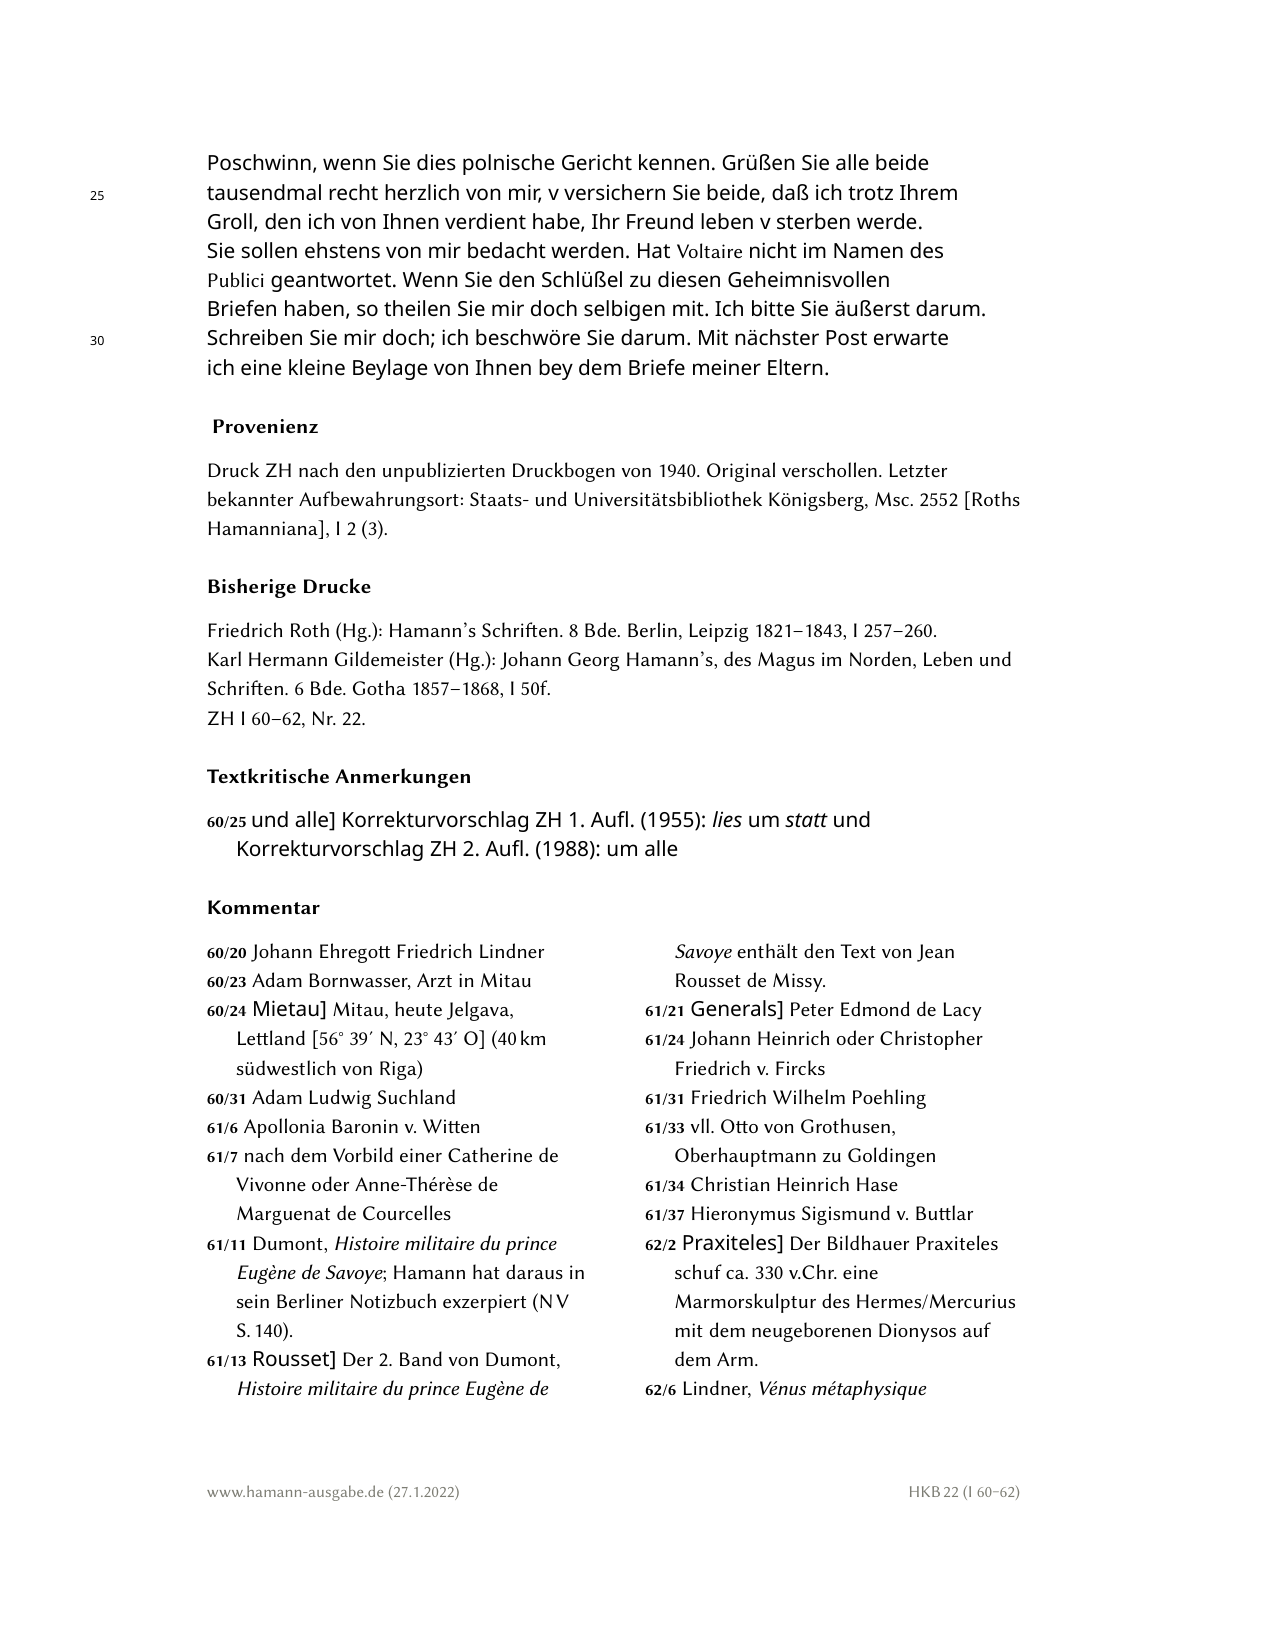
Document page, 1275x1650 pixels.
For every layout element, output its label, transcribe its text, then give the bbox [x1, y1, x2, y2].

text Bisherige Drucke [207, 570, 1025, 599]
text Publici geantwortet. Wenn Sie den Schlüßel zu diesen Geheimnisvollen [207, 264, 1025, 293]
text 25 [0, 177, 104, 206]
text 30 [0, 322, 104, 352]
text 61/37 Hieronymus Sigismund v. Buttlar [645, 1197, 1025, 1227]
text Poschwinn, wenn Sie dies polnische Gericht kennen. Grüßen Sie alle beide [207, 147, 1025, 177]
text 60/23 Adam Bornwasser, Arzt in Mitau [207, 964, 587, 993]
text Schreiben Sie mir doch; ich beschwöre Sie darum. Mit nächster Post erwarte [207, 322, 1025, 352]
text 61/34 Christian Heinrich Hase [645, 1168, 1025, 1197]
text 60/31 Adam Ludwig Suchland [207, 1081, 587, 1110]
text 62/2 Praxiteles] Der Bildhauer Praxiteles schuf ca. 330 v.Chr. eine Marmorskulptur des Hermes/Mercurius mit dem neugeborenen Dionysos auf dem Arm. [645, 1227, 1025, 1372]
text Provenienz [207, 410, 1025, 439]
text Briefen haben, so theilen Sie mir doch selbigen mit. Ich bitte Sie äußerst darum. [207, 293, 1025, 322]
text 61/7 nach dem Vorbild einer Catherine de Vivonne oder Anne-Thérèse de Marguenat de Courcelles [207, 1139, 587, 1227]
text Druck ZH nach den unpublizierten Druckbogen von 1940. Original verschollen. Letzter bekannter Aufbewahrungsort: Staats- und Universitätsbibliothek Königsberg, Msc. 2552 [Roths Hamanniana], I 2 (3). [207, 454, 1025, 541]
text Karl Hermann Gildemeister (Hg.): Johann Georg Hamann’s, des Magus im Norden, Leben und Schriften. 6 Bde. Gotha 1857–1868, I 50f. [207, 643, 1025, 702]
text 60/25 und alle] Korrekturvorschlag ZH 1. Aufl. (1955): lies um statt und Korrekturvorschlag ZH 2. Aufl. (1988): um alle [207, 804, 1025, 862]
text 61/13 Rousset] Der 2. Band von Dumont, Histoire militaire du prince Eugène de Savoye enthält den Text von Jean Rousset de Missy. [645, 935, 1025, 993]
text Kommentar [207, 891, 1025, 920]
text 61/24 Johann Heinrich oder Christopher Friedrich v. Fircks [645, 1022, 1025, 1081]
text 60/20 Johann Ehregott Friedrich Lindner [207, 935, 587, 964]
text 60/24 Mietau] Mitau, heute Jelgava, Lettland [56° 39′ N, 23° 43′ O] (40 km südwestlich von Riga) [207, 993, 587, 1081]
text tausendmal recht herzlich von mir, v versichern Sie beide, daß ich trotz Ihrem [207, 177, 1025, 206]
text 61/6 Apollonia Baronin v. Witten [207, 1110, 587, 1139]
text ich eine kleine Beylage von Ihnen bey dem Briefe meiner Eltern. [207, 352, 1025, 381]
text Textkritische Anmerkungen [207, 760, 1025, 789]
text 61/33 vll. Otto von Grothusen, Oberhauptmann zu Goldingen [645, 1110, 1025, 1168]
text 61/11 Dumont, Histoire militaire du prince Eugène de Savoye; Hamann hat daraus in sein Berliner Notizbuch exzerpiert (N V S. 140). [207, 1227, 587, 1343]
text ZH I 60–62, Nr. 22. [207, 702, 1025, 731]
text Sie sollen ehstens von mir bedacht werden. Hat Voltaire nicht im Namen des [207, 235, 1025, 264]
text Friedrich Roth (Hg.): Hamann’s Schriften. 8 Bde. Berlin, Leipzig 1821–1843, I 257–260. [207, 614, 1025, 643]
text 61/31 Friedrich Wilhelm Poehling [645, 1081, 1025, 1110]
text 61/21 Generals] Peter Edmond de Lacy [645, 993, 1025, 1022]
text 62/6 Lindner, Vénus métaphysique [645, 1372, 1025, 1402]
text Groll, den ich von Ihnen verdient habe, Ihr Freund leben v sterben werde. [207, 206, 1025, 235]
text 61/13 Rousset] Der 2. Band von Dumont, Histoire militaire du prince Eugène de Savoye enthält den Text von Jean Rousset de Missy. [207, 1343, 587, 1402]
